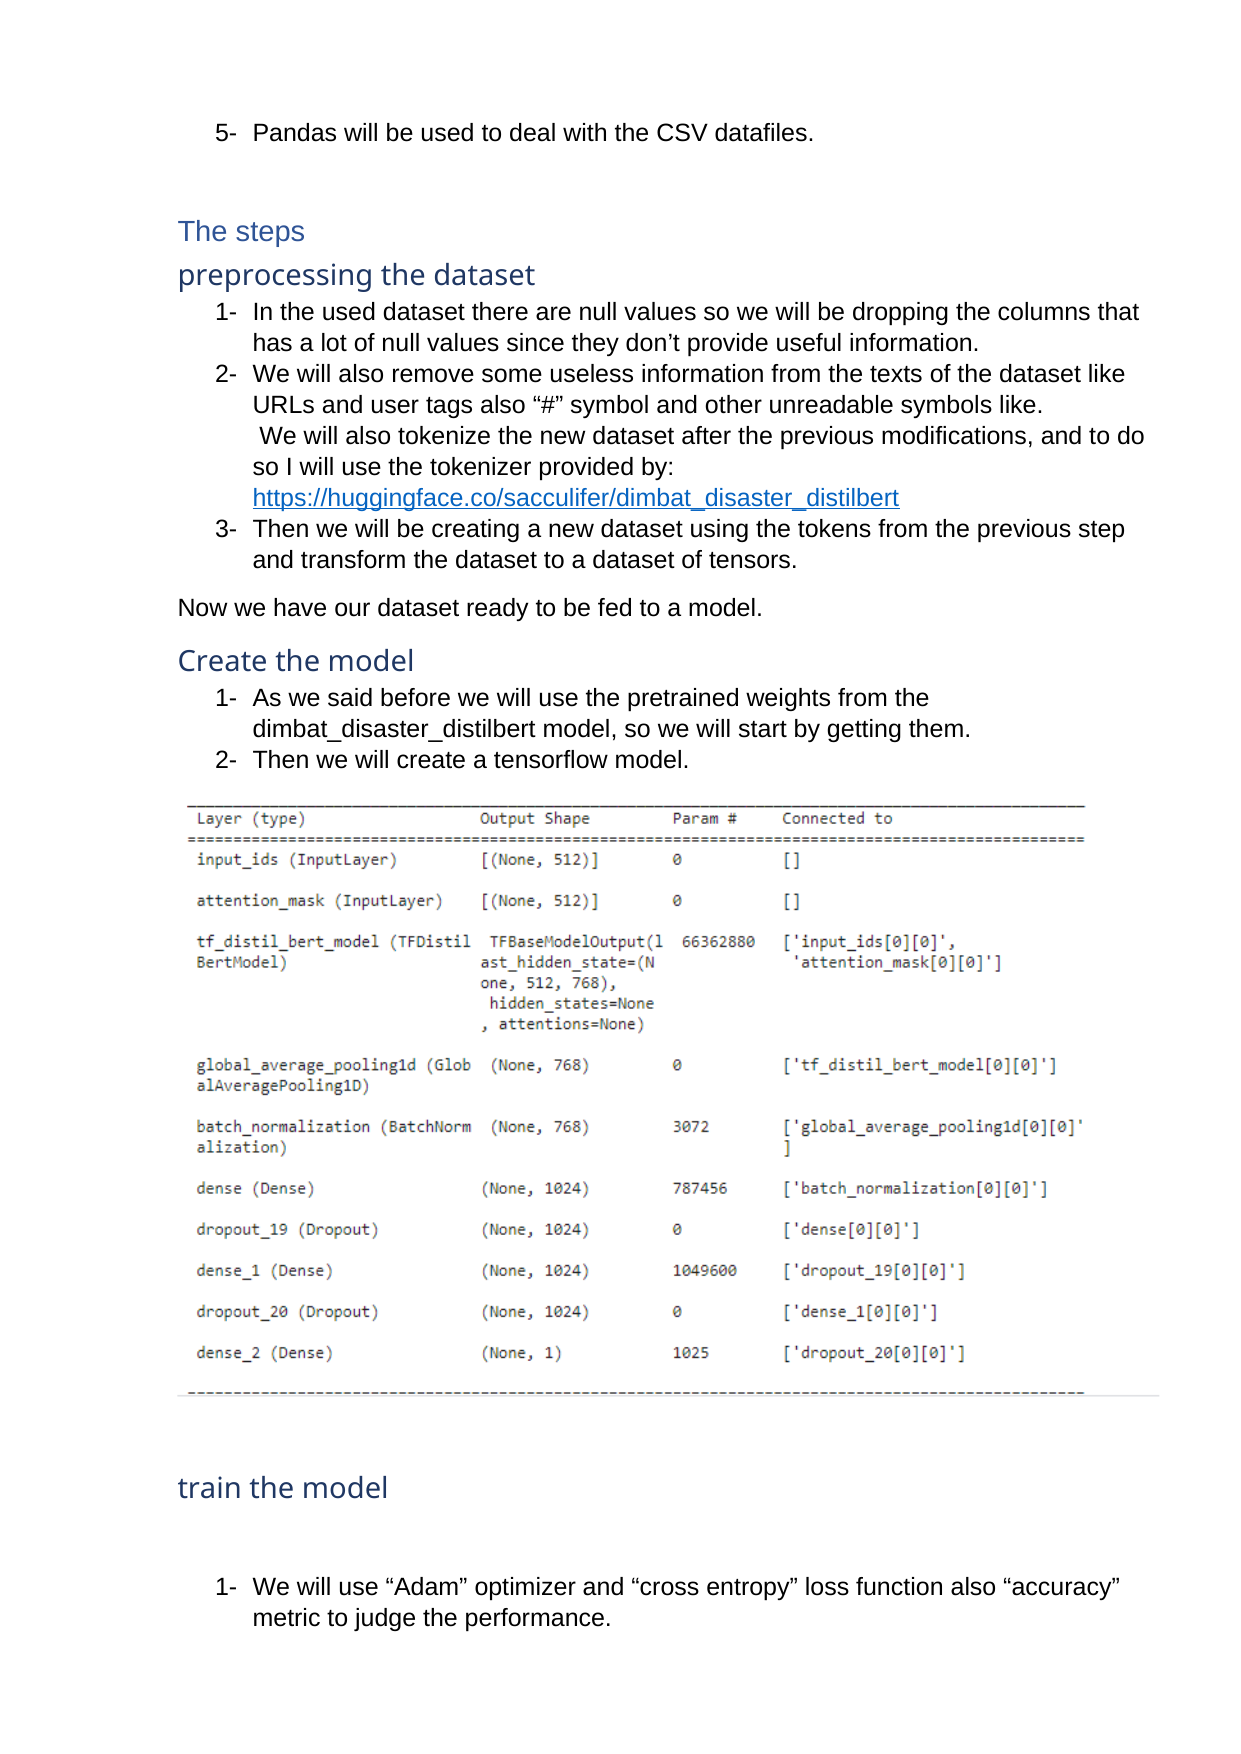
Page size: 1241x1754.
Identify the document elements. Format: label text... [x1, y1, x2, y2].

list We will use “Adam” optimizer and “cross entropy” loss function also “accuracy” metric to judge the performance. [215, 1572, 1152, 1632]
list Pandas will be used to deal with the CSV datafiles. [215, 118, 1152, 147]
list We will also remove some useless information from the texts of the dataset like URLs and user tags also “#” symbol and other unreadable symbols like. [215, 359, 1152, 418]
text Now we have our dataset ready to be fed to a model. [177, 593, 1152, 621]
subtitle Create the model [177, 640, 1152, 680]
list We will also tokenize the new dataset after the previous modifications, and to do so I will use the tokenizer provided by: https://huggingface.co/sacculifer/dimbat_disaster_distilbert [252, 421, 1152, 512]
list Then we will be creating a new dataset using the tokens from the previous step and transform the dataset to a dataset of tensors. [215, 514, 1152, 574]
list As we said before we will use the pretrained weights from the dimbat_disaster_distilbert model, so we will start by getting them. [215, 683, 1152, 743]
list Then we will create a tensorflow model. [215, 745, 1152, 774]
subtitle train the model [177, 1467, 1152, 1507]
subtitle preprocessing the dataset [177, 254, 1152, 293]
list In the used dataset there are null values so we will be dropping the columns that has a lot of null values since they don’t provide useful information. [215, 297, 1152, 356]
picture [177, 802, 1160, 1398]
subtitle The steps [177, 213, 1152, 247]
